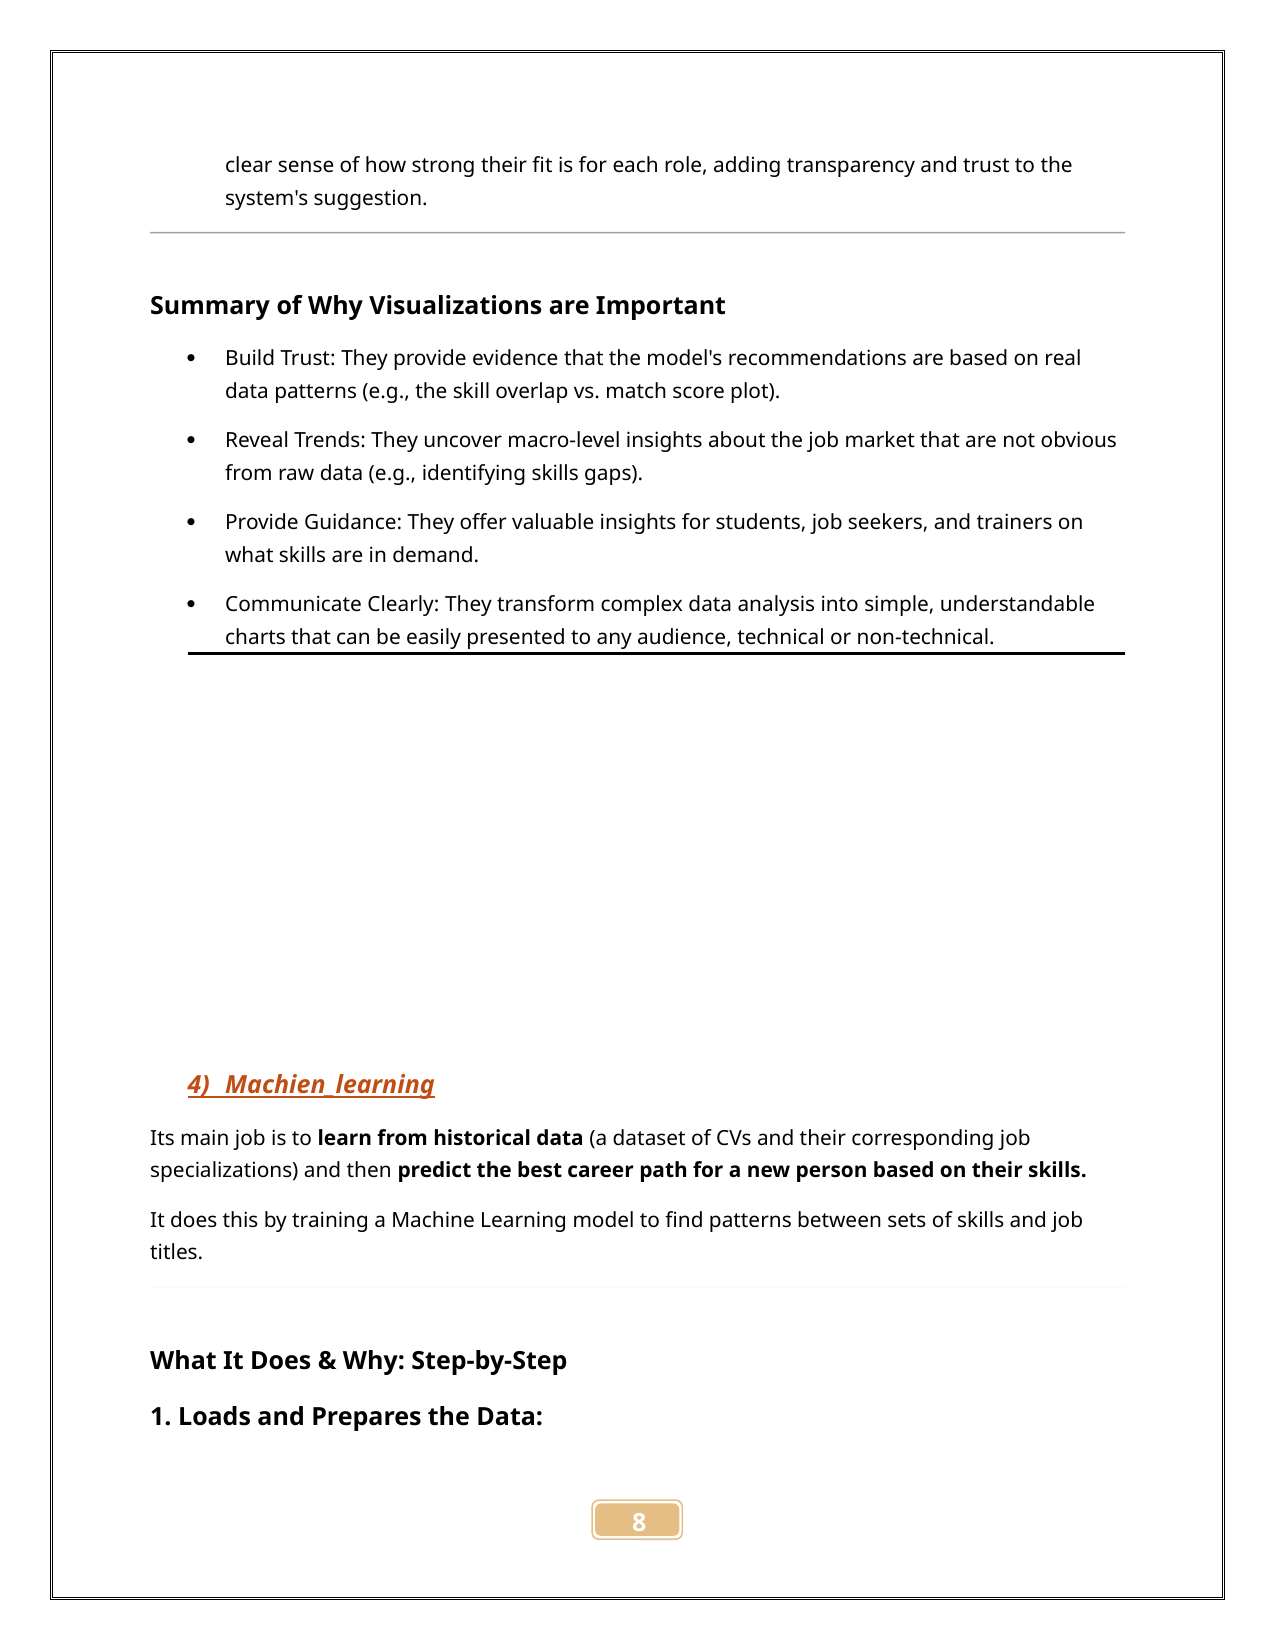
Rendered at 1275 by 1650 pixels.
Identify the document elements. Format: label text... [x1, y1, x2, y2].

text It does this by training a Machine Learning model to find patterns between sets of skills and job titles. [150, 1205, 1125, 1266]
text Summary of Why Visualizations are Important [150, 288, 1125, 322]
list Machien_learning [187, 1067, 1125, 1101]
text Its main job is to learn from historical data (a dataset of CVs and their corresponding job specializations) and then predict the best career path for a new person based on their skills. [150, 1123, 1125, 1184]
text 1. Loads and Prepares the Data: [150, 1398, 1125, 1432]
list Build Trust: They provide evidence that the model's recommendations are based on real data patterns (e.g., the skill overlap vs. match score plot). [187, 343, 1125, 404]
list Provide Guidance: They offer valuable insights for students, job seekers, and trainers on what skills are in demand. [187, 507, 1125, 568]
text What It Does & Why: Step-by-Step [150, 1342, 1125, 1377]
list Reveal Trends: They uncover macro-level insights about the job market that are not obvious from raw data (e.g., identifying skills gaps). [187, 425, 1125, 486]
list Communicate Clearly: They transform complex data analysis into simple, understandable charts that can be easily presented to any audience, technical or non-technical. [187, 589, 1125, 655]
